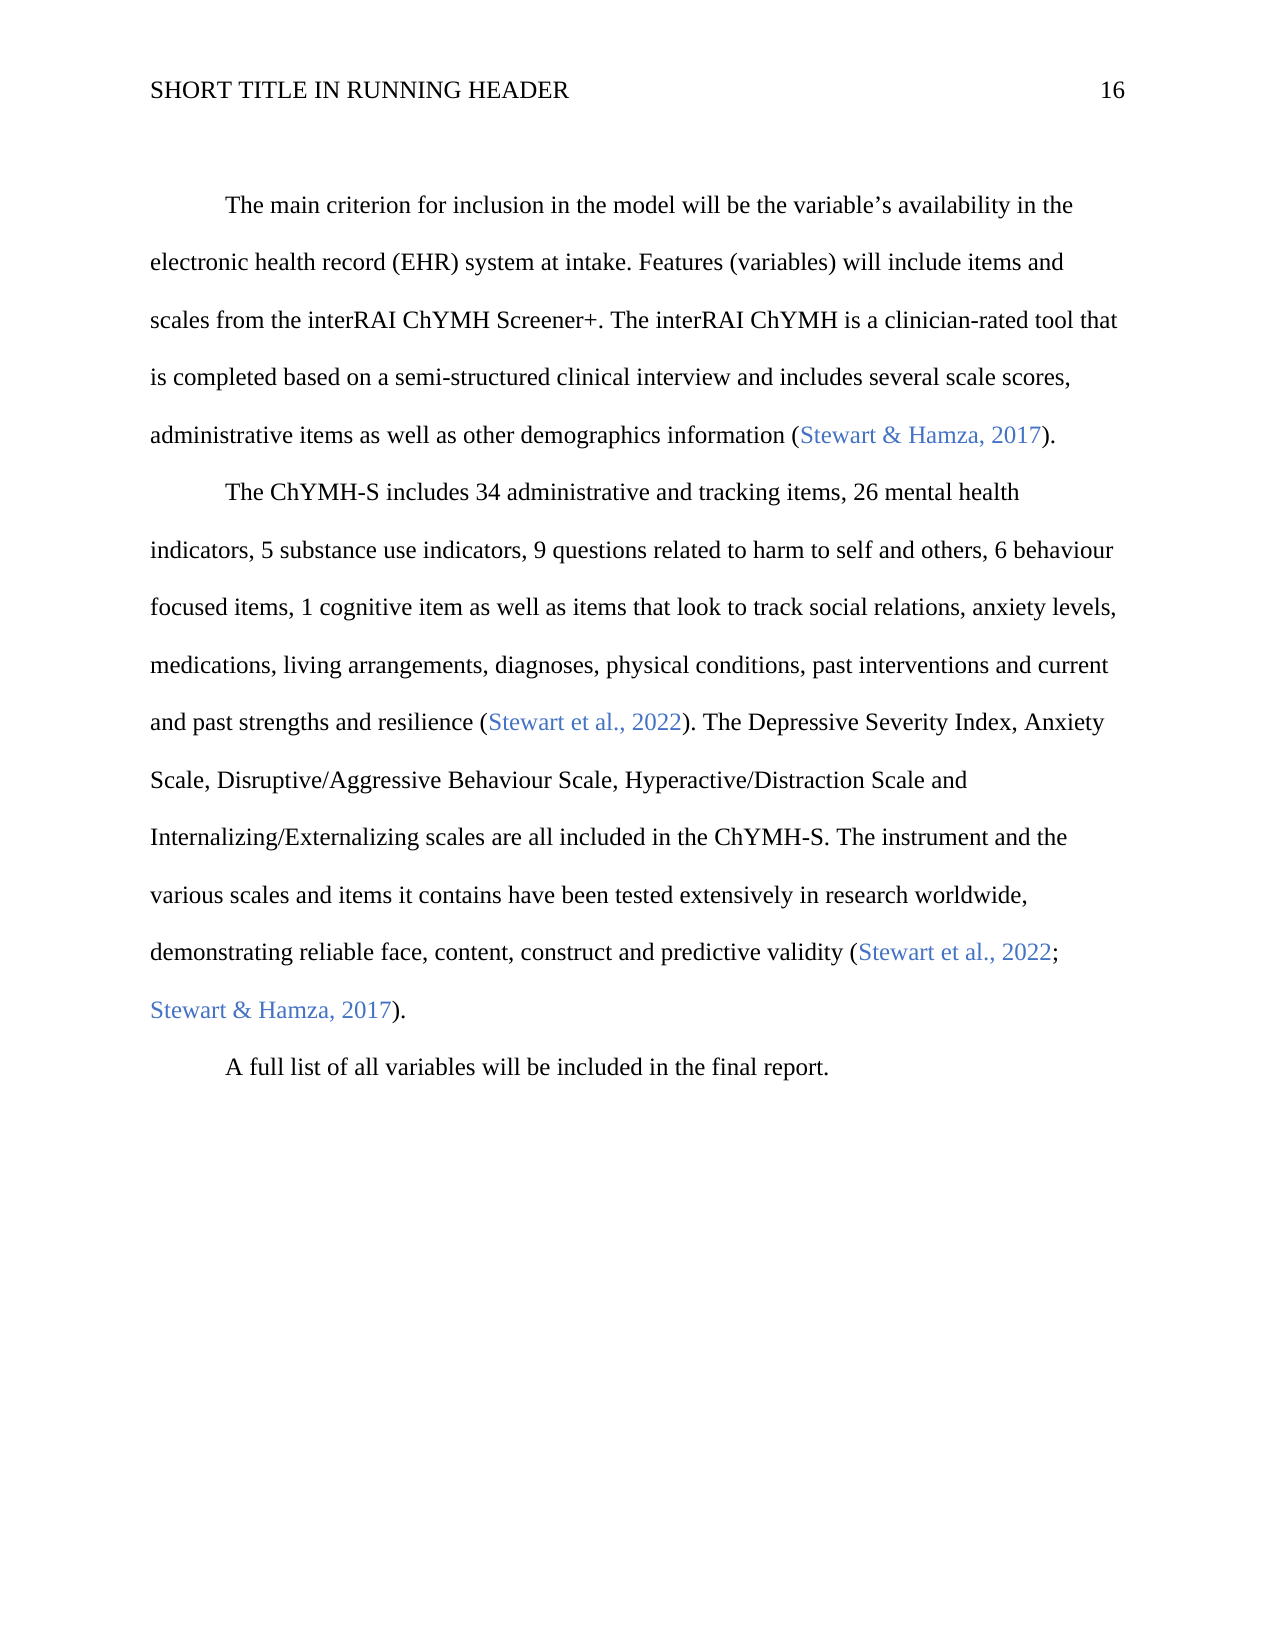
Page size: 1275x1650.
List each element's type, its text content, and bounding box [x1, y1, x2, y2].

text A full list of all variables will be included in the final report. [150, 1052, 1125, 1081]
text The ChYMH-S includes 34 administrative and tracking items, 26 mental health indicators, 5 substance use indicators, 9 questions related to harm to self and others, 6 behaviour focused items, 1 cognitive item as well as items that look to track social relations, anxiety levels, medications, living arrangements, diagnoses, physical conditions, past interventions and current and past strengths and resilience (Stewart et al., 2022). The Depressive Severity Index, Anxiety Scale, Disruptive/Aggressive Behaviour Scale, Hyperactive/Distraction Scale and Internalizing/Externalizing scales are all included in the ChYMH-S. The instrument and the various scales and items it contains have been tested extensively in research worldwide, demonstrating reliable face, content, construct and predictive validity (Stewart et al., 2022; Stewart & Hamza, 2017). [150, 477, 1125, 1024]
text The main criterion for inclusion in the model will be the variable’s availability in the electronic health record (EHR) system at intake. Features (variables) will include items and scales from the interRAI ChYMH Screener+. The interRAI ChYMH is a clinician-rated tool that is completed based on a semi-structured clinical interview and includes several scale scores, administrative items as well as other demographics information (Stewart & Hamza, 2017). [150, 190, 1125, 449]
